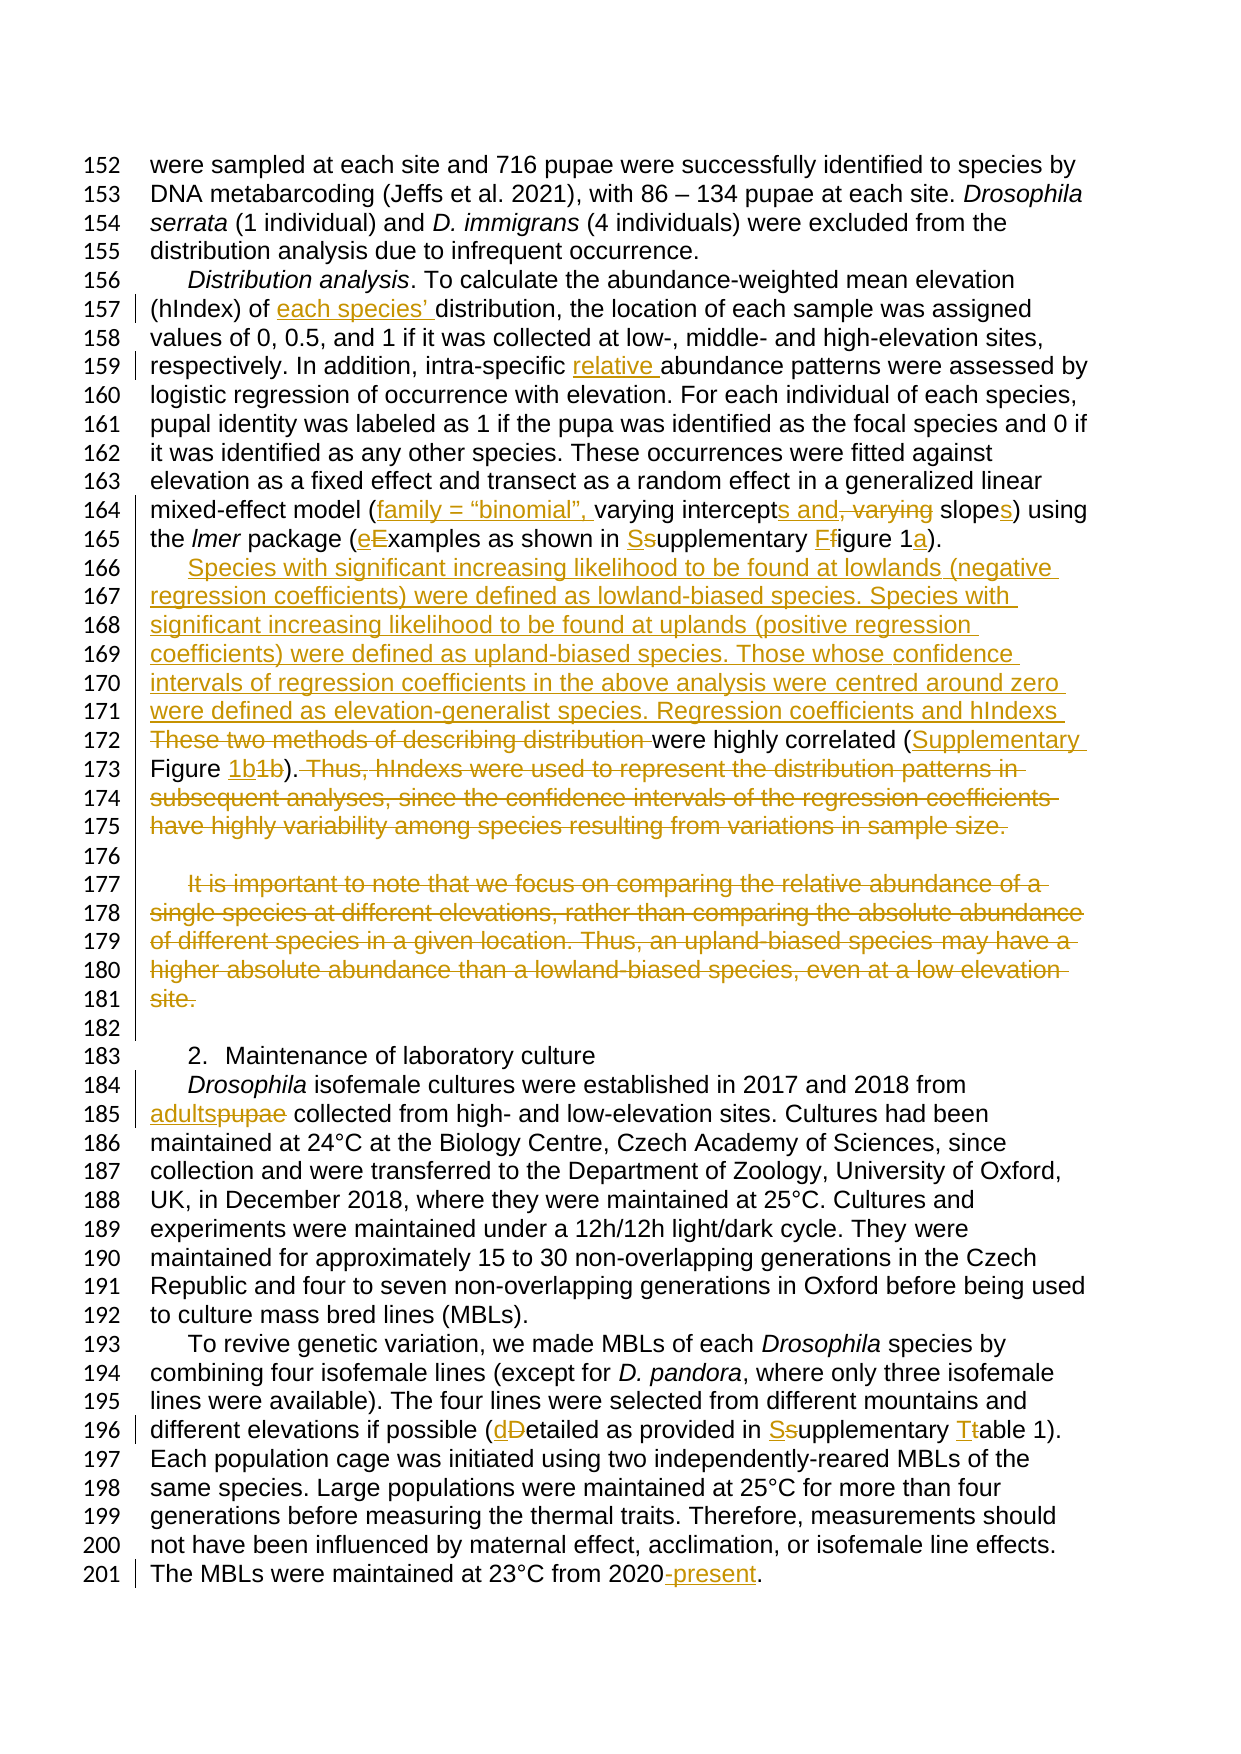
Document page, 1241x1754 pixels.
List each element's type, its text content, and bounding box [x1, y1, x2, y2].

text Distribution analysis. To calculate the abundance-weighted mean elevation (hIndex) of distribution, the location of each sample was assigned values of 0, 0.5, and 1 if it was collected at low-, middle- and high-elevation sites, respectively. In addition, intra-specific abundance patterns were assessed by logistic regression of occurrence with elevation. For each individual of each species, pupal identity was labeled as 1 if the pupa was identified as the focal species and 0 if it was identified as any other species. These occurrences were fitted against elevation as a fixed effect and transect as a random effect in a generalized linear mixed-effect model (varying intercept slope) using the lmer package (xamples as shown in upplementary igure 1). [150, 265, 1090, 552]
text were highly correlated (Figure ). [150, 552, 1090, 840]
text Drosophila isofemale cultures were established in 2017 and 2018 from collected from high- and low-elevation sites. Cultures had been maintained at 24°C at the Biology Centre, Czech Academy of Sciences, since collection and were transferred to the Department of Zoology, University of Oxford, UK, in December 2018, where they were maintained at 25°C. Cultures and experiments were maintained under a 12h/12h light/dark cycle. They were maintained for approximately 15 to 30 non-overlapping generations in the Czech Republic and four to seven non-overlapping generations in Oxford before being used to culture mass bred lines (MBLs). [150, 1070, 1090, 1329]
text To revive genetic variation, we made MBLs of each Drosophila species by combining four isofemale lines (except for D. pandora, where only three isofemale lines were available). The four lines were selected from different mountains and different elevations if possible (etailed as provided in upplementary able 1). Each population cage was initiated using two independently-reared MBLs of the same species. Large populations were maintained at 25°C for more than four generations before measuring the thermal traits. Therefore, measurements should not have been influenced by maternal effect, acclimation, or isofemale line effects. The MBLs were maintained at 23°C from 2020. [150, 1329, 1090, 1587]
list Maintenance of laboratory culture [187, 1041, 1090, 1070]
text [150, 150, 1090, 265]
